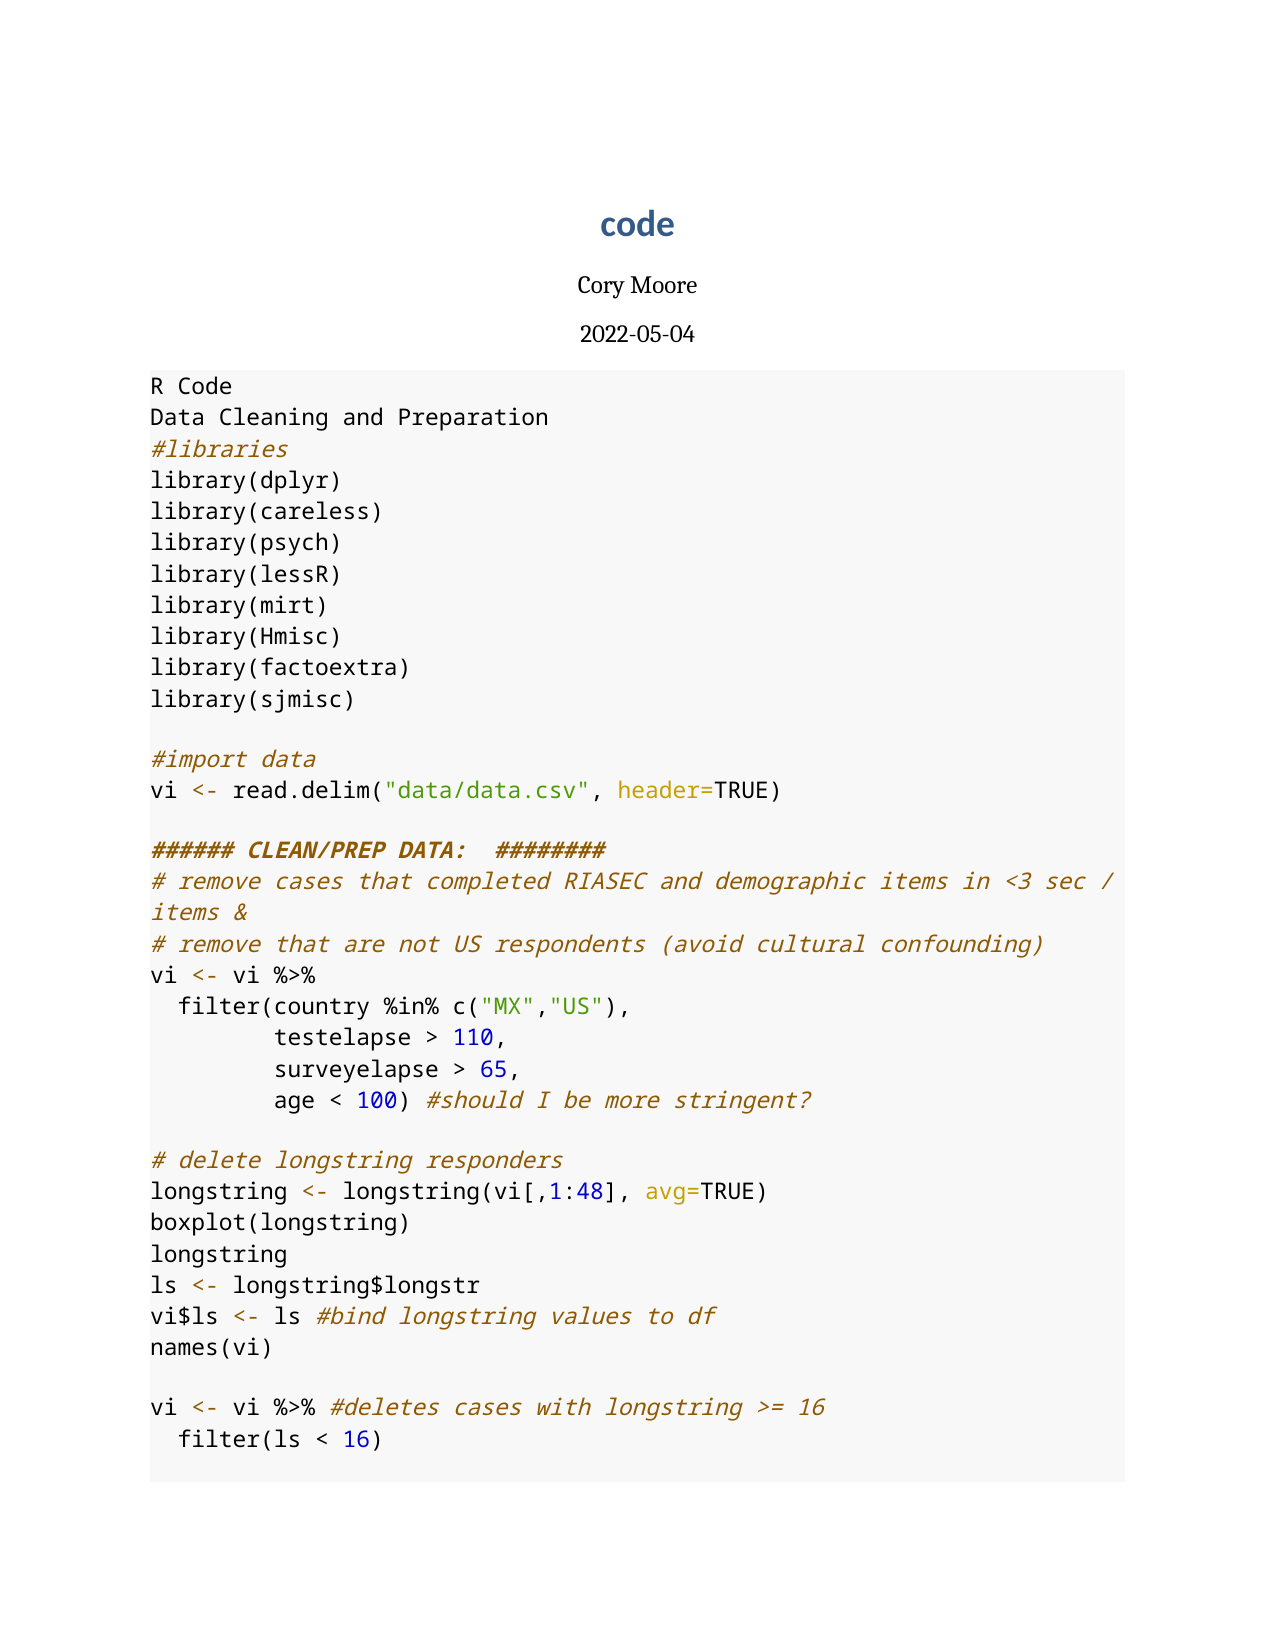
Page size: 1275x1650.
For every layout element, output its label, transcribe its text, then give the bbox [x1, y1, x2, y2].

title code [150, 200, 1125, 246]
text Cory Moore [150, 271, 1125, 299]
text 2022-05-04 [150, 320, 1125, 349]
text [150, 370, 1125, 1482]
